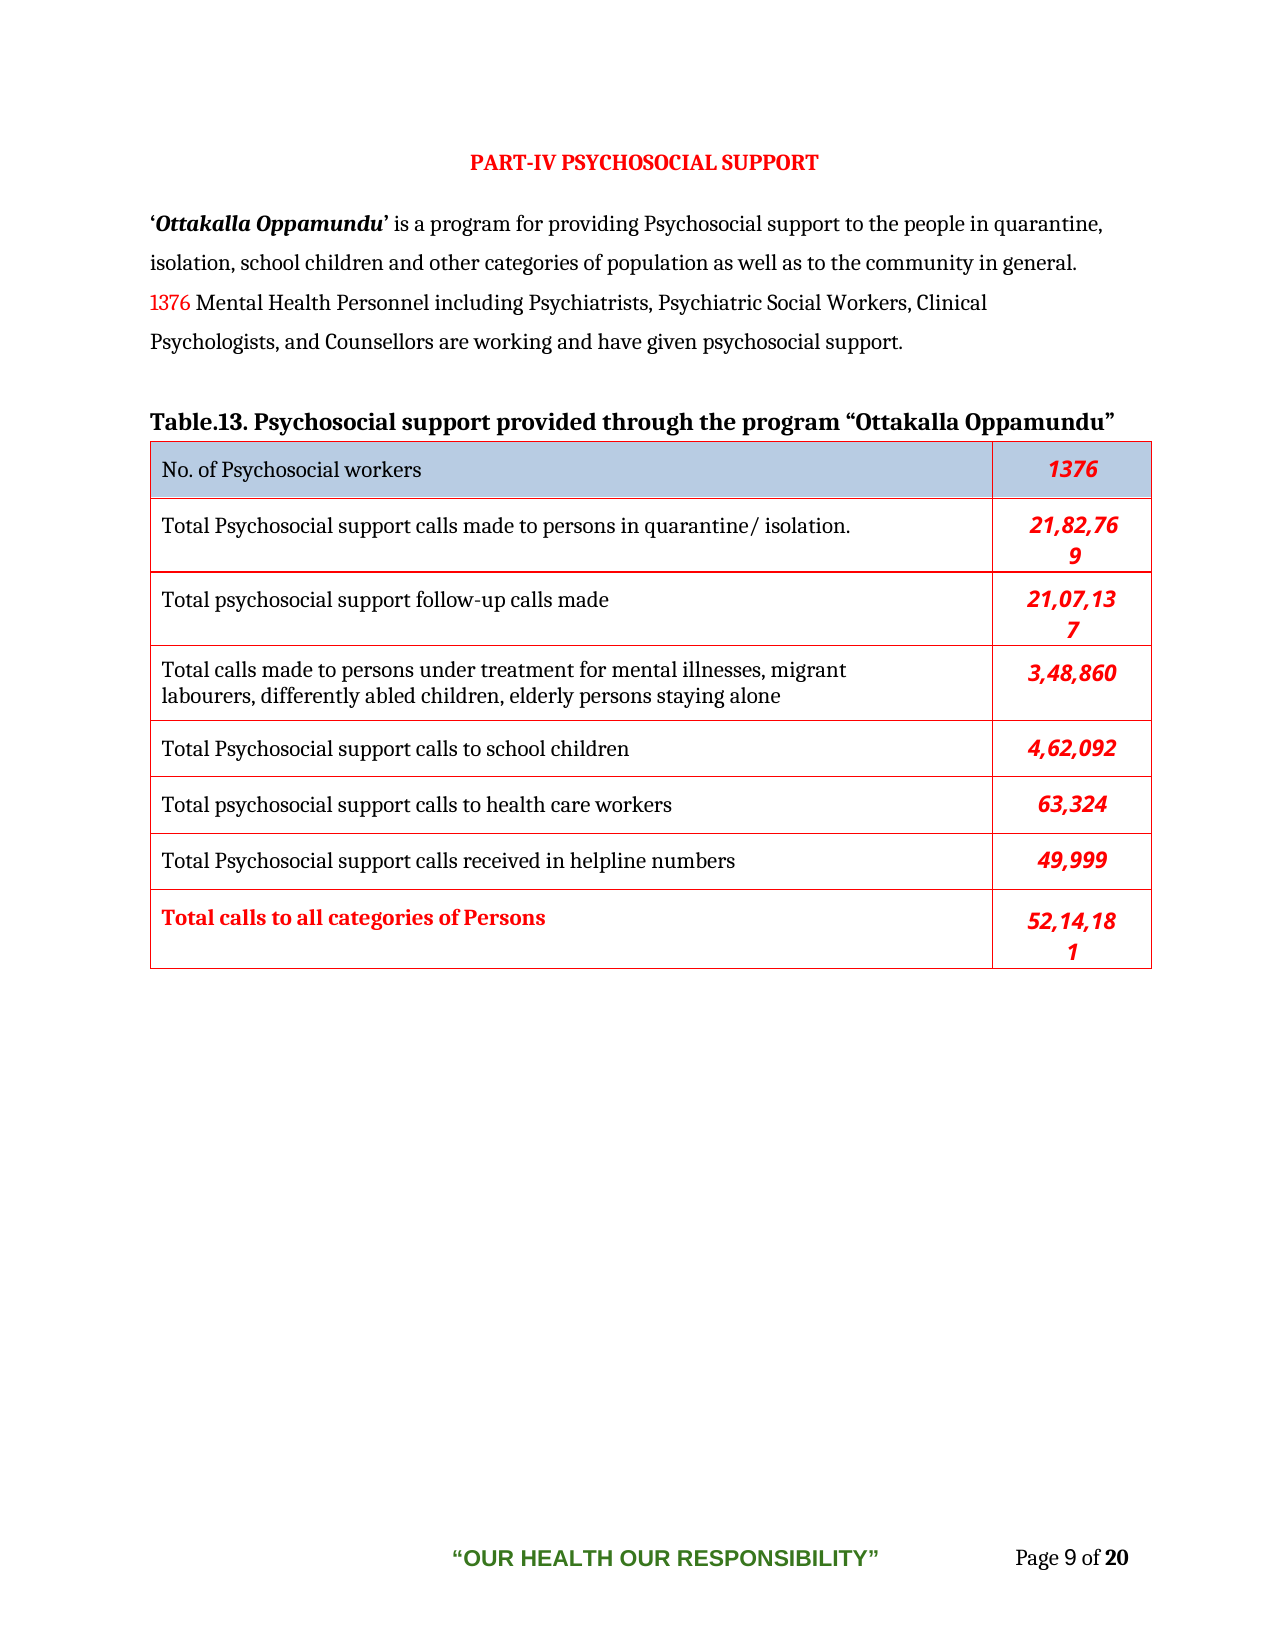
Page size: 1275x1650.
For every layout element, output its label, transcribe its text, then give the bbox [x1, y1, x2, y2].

table_cell Total psychosocial support follow-up calls made [151, 573, 992, 645]
table_cell Total calls to all categories of Persons [151, 890, 992, 967]
text Table.13. Psychosocial support provided through the program “Ottakalla Oppamundu” [150, 408, 1252, 437]
table_header No. of Psychosocial workers [151, 442, 992, 497]
table_cell 52,14,181 [993, 890, 1151, 967]
table_cell Total Psychosocial support calls made to persons in quarantine/ isolation. [151, 499, 992, 571]
table_cell 3,48,860 [993, 646, 1151, 720]
table_cell Total Psychosocial support calls to school children [151, 721, 992, 776]
table_cell Total calls made to persons under treatment for mental illnesses, migrant labourers, differently abled children, elderly persons staying alone [151, 646, 992, 720]
table_cell 21,07,137 [993, 573, 1151, 645]
text 1376 Mental Health Personnel including Psychiatrists, Psychiatric Social Workers, Clinical Psychologists, and Counsellors are working and have given psychosocial support. [150, 290, 1029, 356]
table_cell 63,324 [993, 777, 1151, 832]
table_cell 49,999 [993, 834, 1151, 888]
table_cell Total Psychosocial support calls received in helpline numbers [151, 834, 992, 888]
text ‘Ottakalla Oppamundu’ is a program for providing Psychosocial support to the people in quarantine, isolation, school children and other categories of population as well as to the community in general. [150, 211, 1143, 276]
table_cell 4,62,092 [993, 721, 1151, 776]
table_header 1376 [993, 442, 1151, 497]
table_cell 21,82,769 [993, 499, 1151, 571]
text PART-IV PSYCHOSOCIAL SUPPORT [470, 150, 1252, 177]
table_cell Total psychosocial support calls to health care workers [151, 777, 992, 832]
